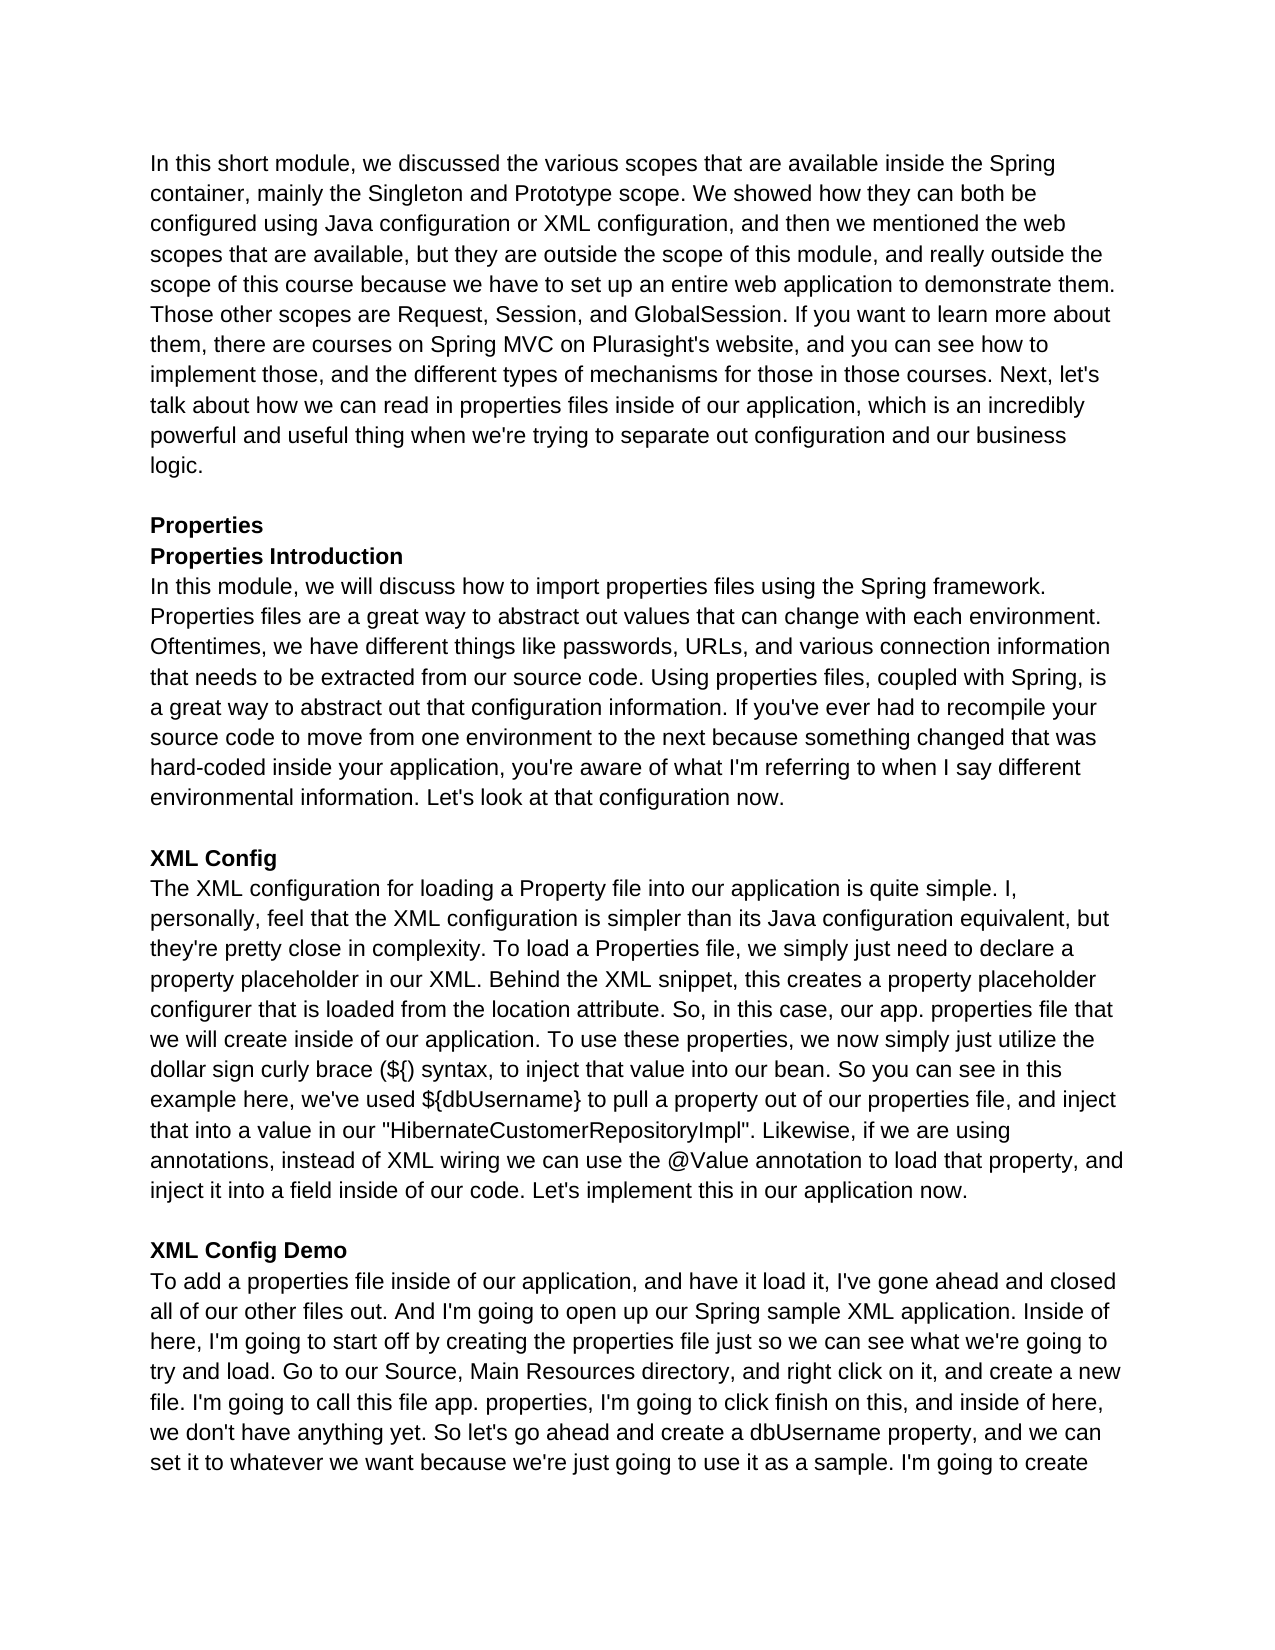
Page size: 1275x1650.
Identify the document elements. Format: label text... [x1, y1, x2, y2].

text XML Config [150, 845, 1125, 871]
text The XML configuration for loading a Property file into our application is quite simple. I, personally, feel that the XML configuration is simpler than its Java configuration equivalent, but they're pretty close in complexity. To load a Properties file, we simply just need to declare a property placeholder in our XML. Behind the XML snippet, this creates a property placeholder configurer that is loaded from the location attribute. So, in this case, our app. properties file that we will create inside of our application. To use these properties, we now simply just utilize the dollar sign curly brace (${) syntax, to inject that value into our bean. So you can see in this example here, we've used ${dbUsername} to pull a property out of our properties file, and inject that into a value in our "HibernateCustomerRepositoryImpl". Likewise, if we are using annotations, instead of XML wiring we can use the @Value annotation to load that property, and inject it into a field inside of our code. Let's implement this in our application now. [150, 875, 1125, 1203]
text Properties [150, 512, 1125, 539]
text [150, 1268, 1125, 1475]
text Properties Introduction [150, 543, 1125, 569]
text In this module, we will discuss how to import properties files using the Spring framework. Properties files are a great way to abstract out values that can change with each environment. Oftentimes, we have different things like passwords, URLs, and various connection information that needs to be extracted from our source code. Using properties files, coupled with Spring, is a great way to abstract out that configuration information. If you've ever had to recompile your source code to move from one environment to the next because something changed that was hard-coded inside your application, you're aware of what I'm referring to when I say different environmental information. Let's look at that configuration now. [150, 573, 1125, 811]
text In this short module, we discussed the various scopes that are available inside the Spring container, mainly the Singleton and Prototype scope. We showed how they can both be configured using Java configuration or XML configuration, and then we mentioned the web scopes that are available, but they are outside the scope of this module, and really outside the scope of this course because we have to set up an entire web application to demonstrate them. Those other scopes are Request, Session, and GlobalSession. If you want to learn more about them, there are courses on Spring MVC on Plurasight's website, and you can see how to implement those, and the different types of mechanisms for those in those courses. Next, let's talk about how we can read in properties files inside of our application, which is an incredibly powerful and useful thing when we're trying to separate out configuration and our business logic. [150, 150, 1125, 478]
text XML Config Demo [150, 1237, 1125, 1264]
